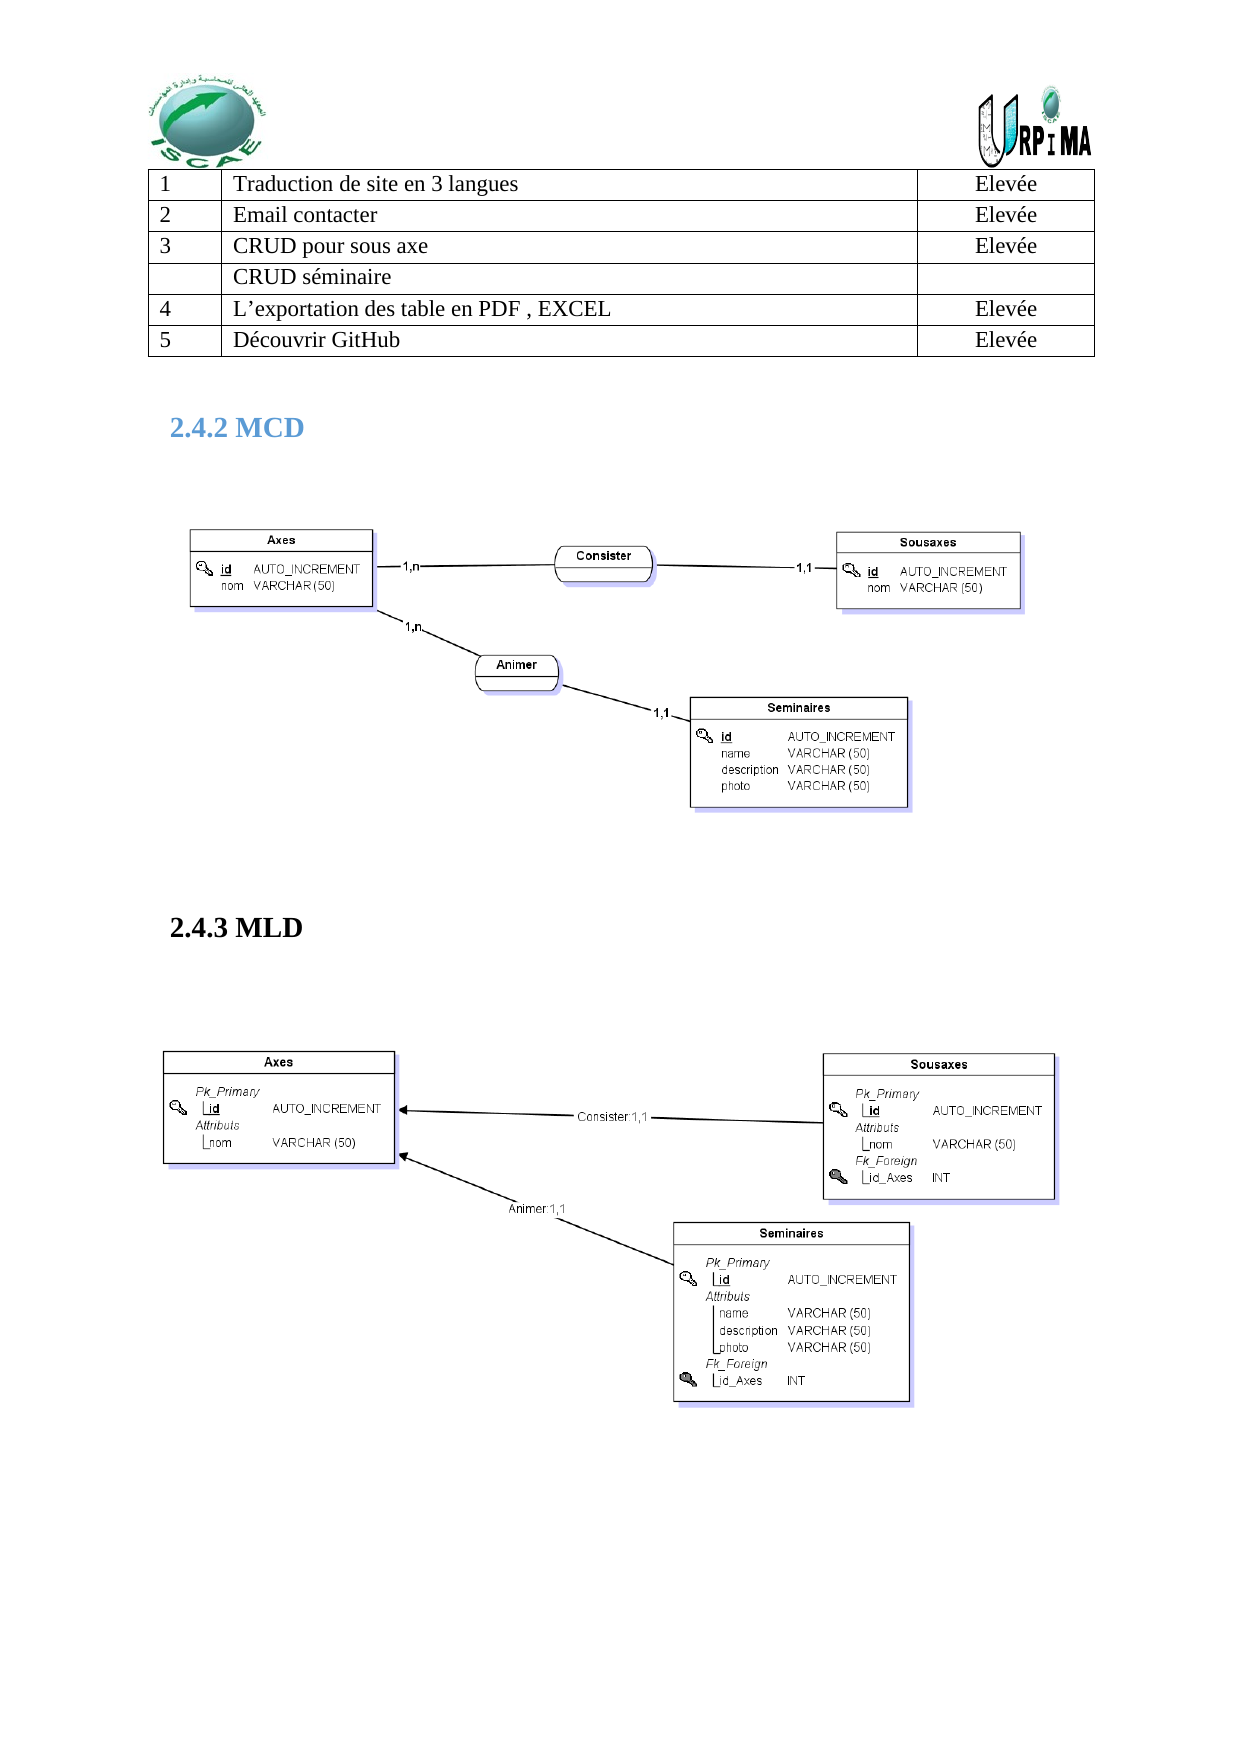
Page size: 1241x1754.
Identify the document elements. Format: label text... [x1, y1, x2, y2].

table_cell Elevée [918, 295, 1094, 325]
picture [977, 83, 1093, 169]
table_cell L’exportation des table en PDF , EXCEL [222, 295, 917, 325]
subtitle 2.4.3 MLD [148, 910, 1093, 943]
table_cell 2 [149, 201, 221, 231]
table_cell 3 [149, 232, 221, 262]
table_cell CRUD pour sous axe [222, 232, 917, 262]
table_cell Elevée [918, 201, 1094, 231]
picture [147, 73, 269, 169]
table_cell Découvrir GitHub [222, 326, 917, 356]
table_cell Elevée [918, 326, 1094, 356]
table_cell Email contacter [222, 201, 917, 231]
picture [147, 1009, 1093, 1460]
table_cell 1 [149, 170, 221, 200]
picture [147, 462, 1093, 889]
table_cell Traduction de site en 3 langues [222, 170, 917, 200]
table_cell [149, 264, 221, 294]
table_cell 5 [149, 326, 221, 356]
table_cell 4 [149, 295, 221, 325]
table_cell Elevée [918, 232, 1094, 262]
table_cell CRUD séminaire [222, 264, 917, 294]
subtitle 2.4.2 MCD [148, 410, 1093, 443]
table_cell [918, 264, 1094, 294]
table_cell Elevée [918, 170, 1094, 200]
